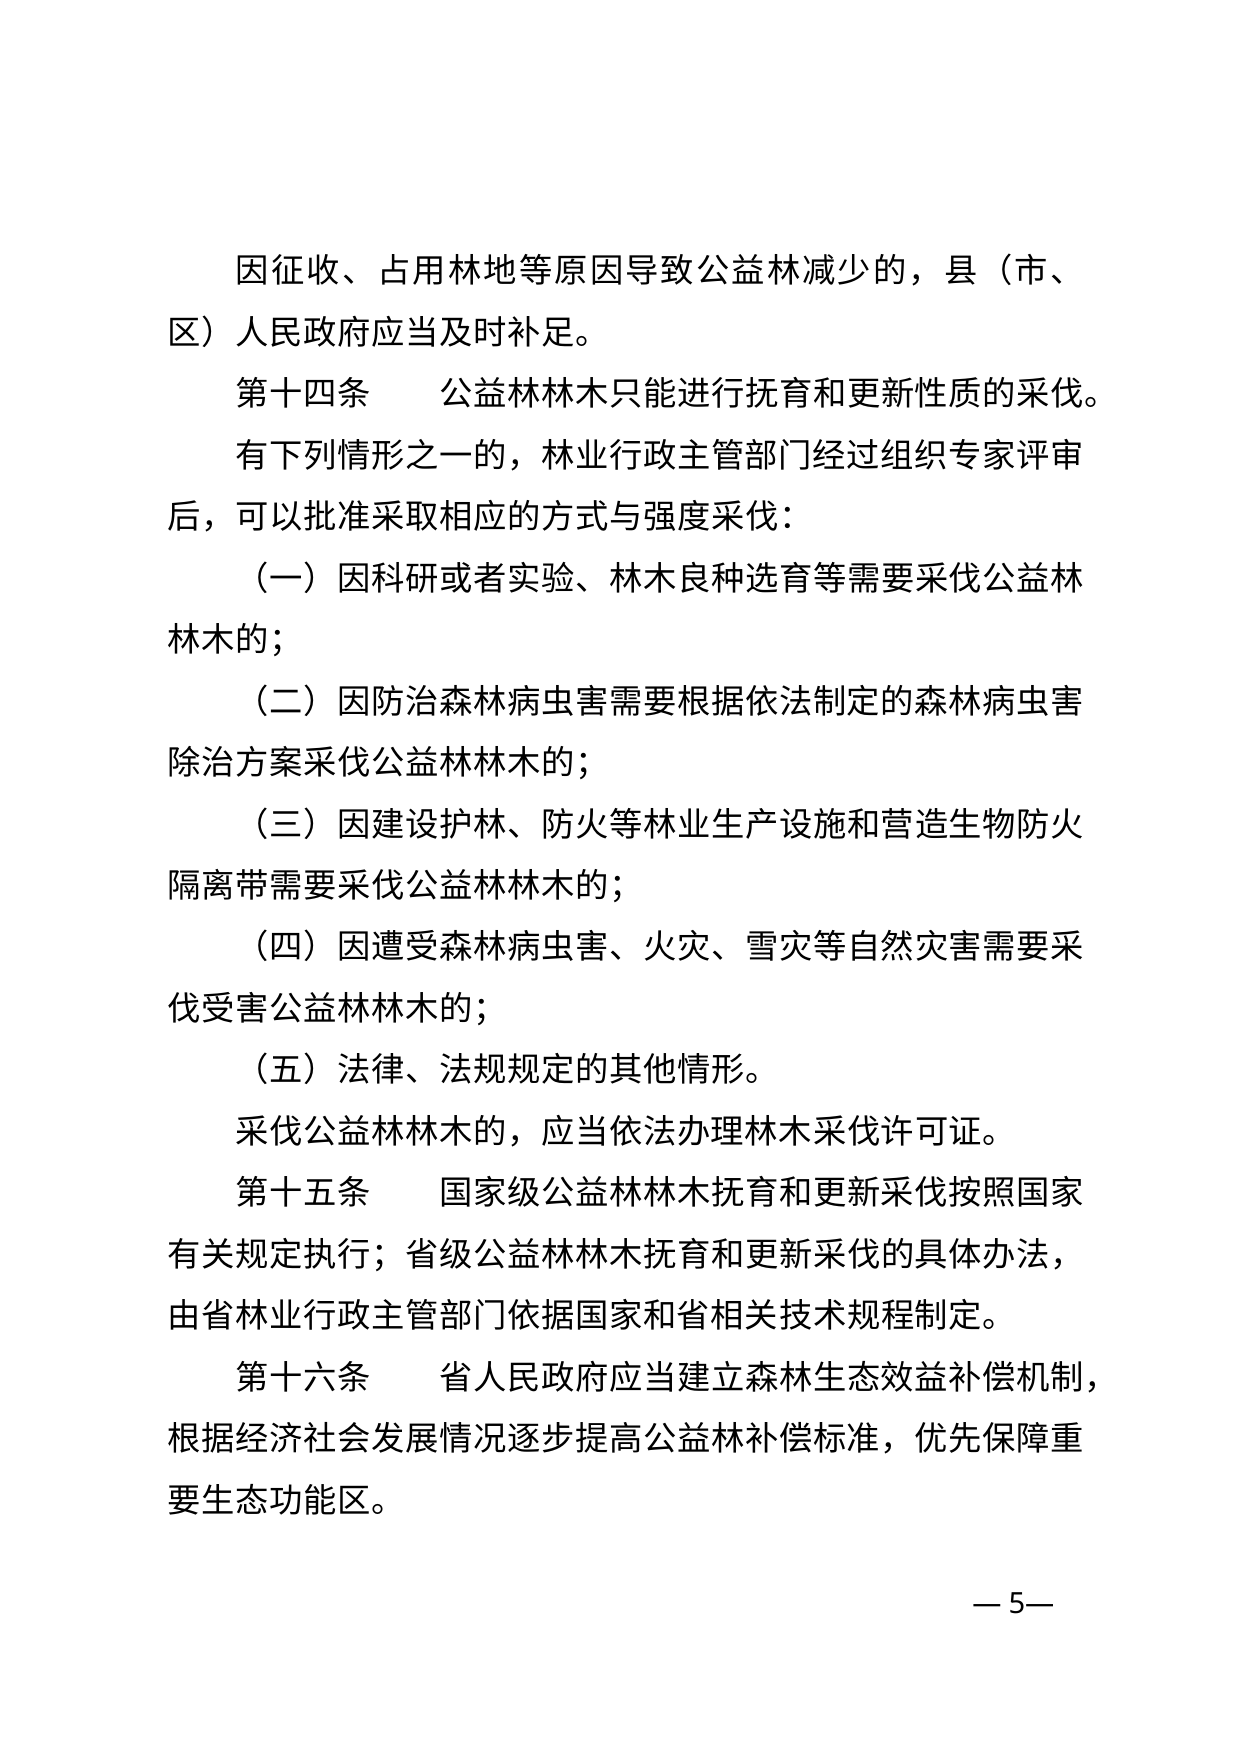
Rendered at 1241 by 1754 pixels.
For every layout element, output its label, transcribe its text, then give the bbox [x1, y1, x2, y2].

text （二）因防治森林病虫害需要根据依法制定的森林病虫害除治方案采伐公益林林木的； [168, 668, 1084, 791]
text 采伐公益林林木的，应当依法办理林木采伐许可证。 [168, 1098, 1084, 1159]
text （五）法律、法规规定的其他情形。 [168, 1037, 1084, 1098]
text 第十五条 国家级公益林林木抚育和更新采伐按照国家有关规定执行；省级公益林林木抚育和更新采伐的具体办法，由省林业行政主管部门依据国家和省相关技术规程制定。 [168, 1159, 1084, 1344]
text 第十四条 公益林林木只能进行抚育和更新性质的采伐。 [168, 361, 1084, 422]
text 因征收、占用林地等原因导致公益林减少的，县（市、区）人民政府应当及时补足。 [168, 238, 1084, 361]
text （四）因遭受森林病虫害、火灾、雪灾等自然灾害需要采伐受害公益林林木的； [168, 914, 1084, 1037]
text 第十六条 省人民政府应当建立森林生态效益补偿机制，根据经济社会发展情况逐步提高公益林补偿标准，优先保障重要生态功能区。 [168, 1344, 1084, 1528]
text 有下列情形之一的，林业行政主管部门经过组织专家评审后，可以批准采取相应的方式与强度采伐： [168, 422, 1084, 545]
text （三）因建设护林、防火等林业生产设施和营造生物防火隔离带需要采伐公益林林木的； [168, 791, 1084, 914]
text （一）因科研或者实验、林木良种选育等需要采伐公益林林木的； [168, 545, 1084, 668]
